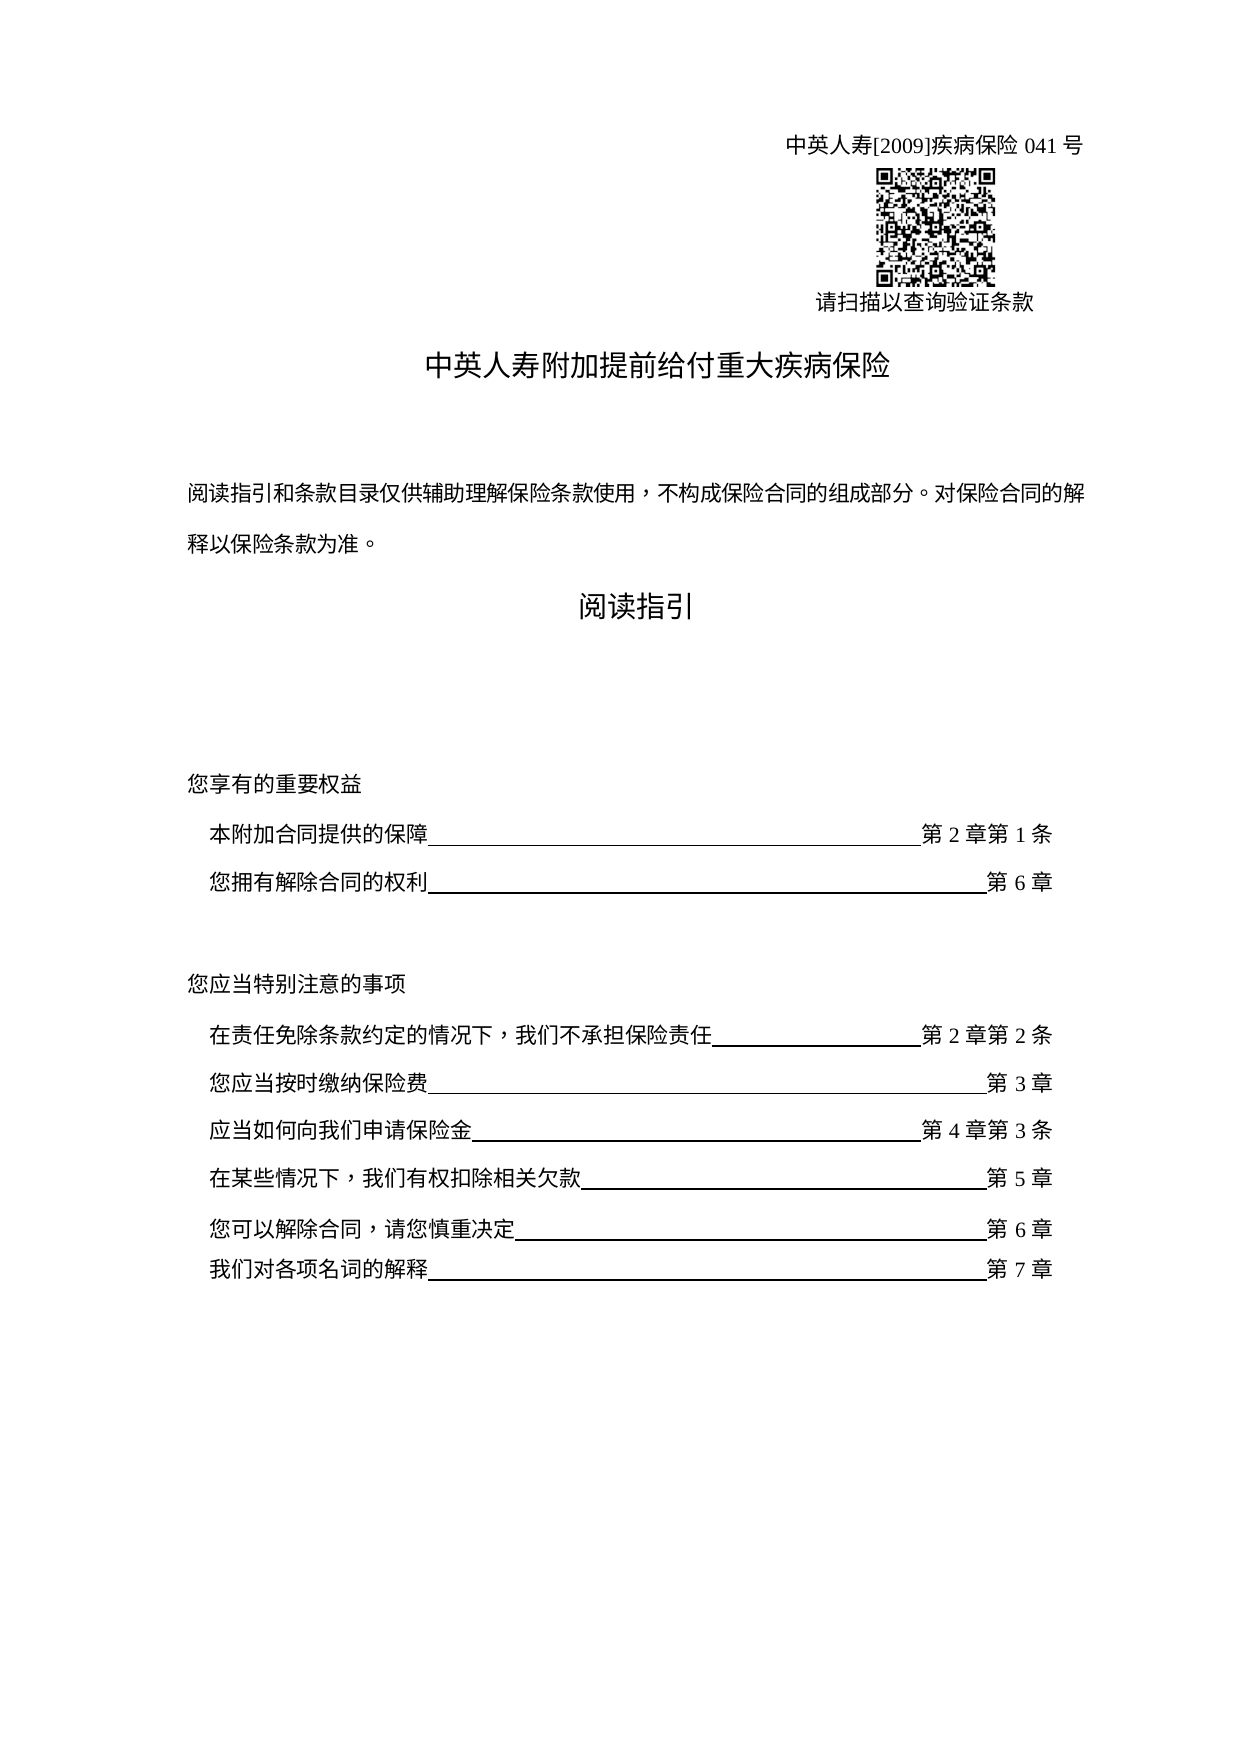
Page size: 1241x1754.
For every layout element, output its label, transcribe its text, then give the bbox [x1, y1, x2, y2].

picture [876, 168, 996, 287]
text 阅读指引和条款目录仅供辅助理解保险条款使用，不构成保险合同的组成部分。对保险合同的解释以保险条款为准。 [187, 478, 1086, 559]
text 您可以解除合同，请您慎重决定 第 6 章我们对各项名词的解释 第 7 章 [209, 1214, 1054, 1284]
subtitle 中英人寿附加提前给付重大疾病保险 [424, 345, 1096, 385]
text 您享有的重要权益 [187, 769, 1096, 799]
text 在责任免除条款约定的情况下，我们不承担保险责任 第 2 章第 2 条您应当按时缴纳保险费 第 3 章应当如何向我们申请保险金 第 4 章第 3 条在某些情况下，我们有权扣除相关欠款 第 5 章 [209, 1020, 1054, 1192]
text 本附加合同提供的保障 第 2 章第 1 条您拥有解除合同的权利 第 6 章 [209, 819, 1053, 897]
subtitle 阅读指引 [576, 586, 697, 626]
text 中英人寿[2009]疾病保险 041 号 [785, 130, 1096, 159]
text 您应当特别注意的事项 [187, 969, 1096, 999]
